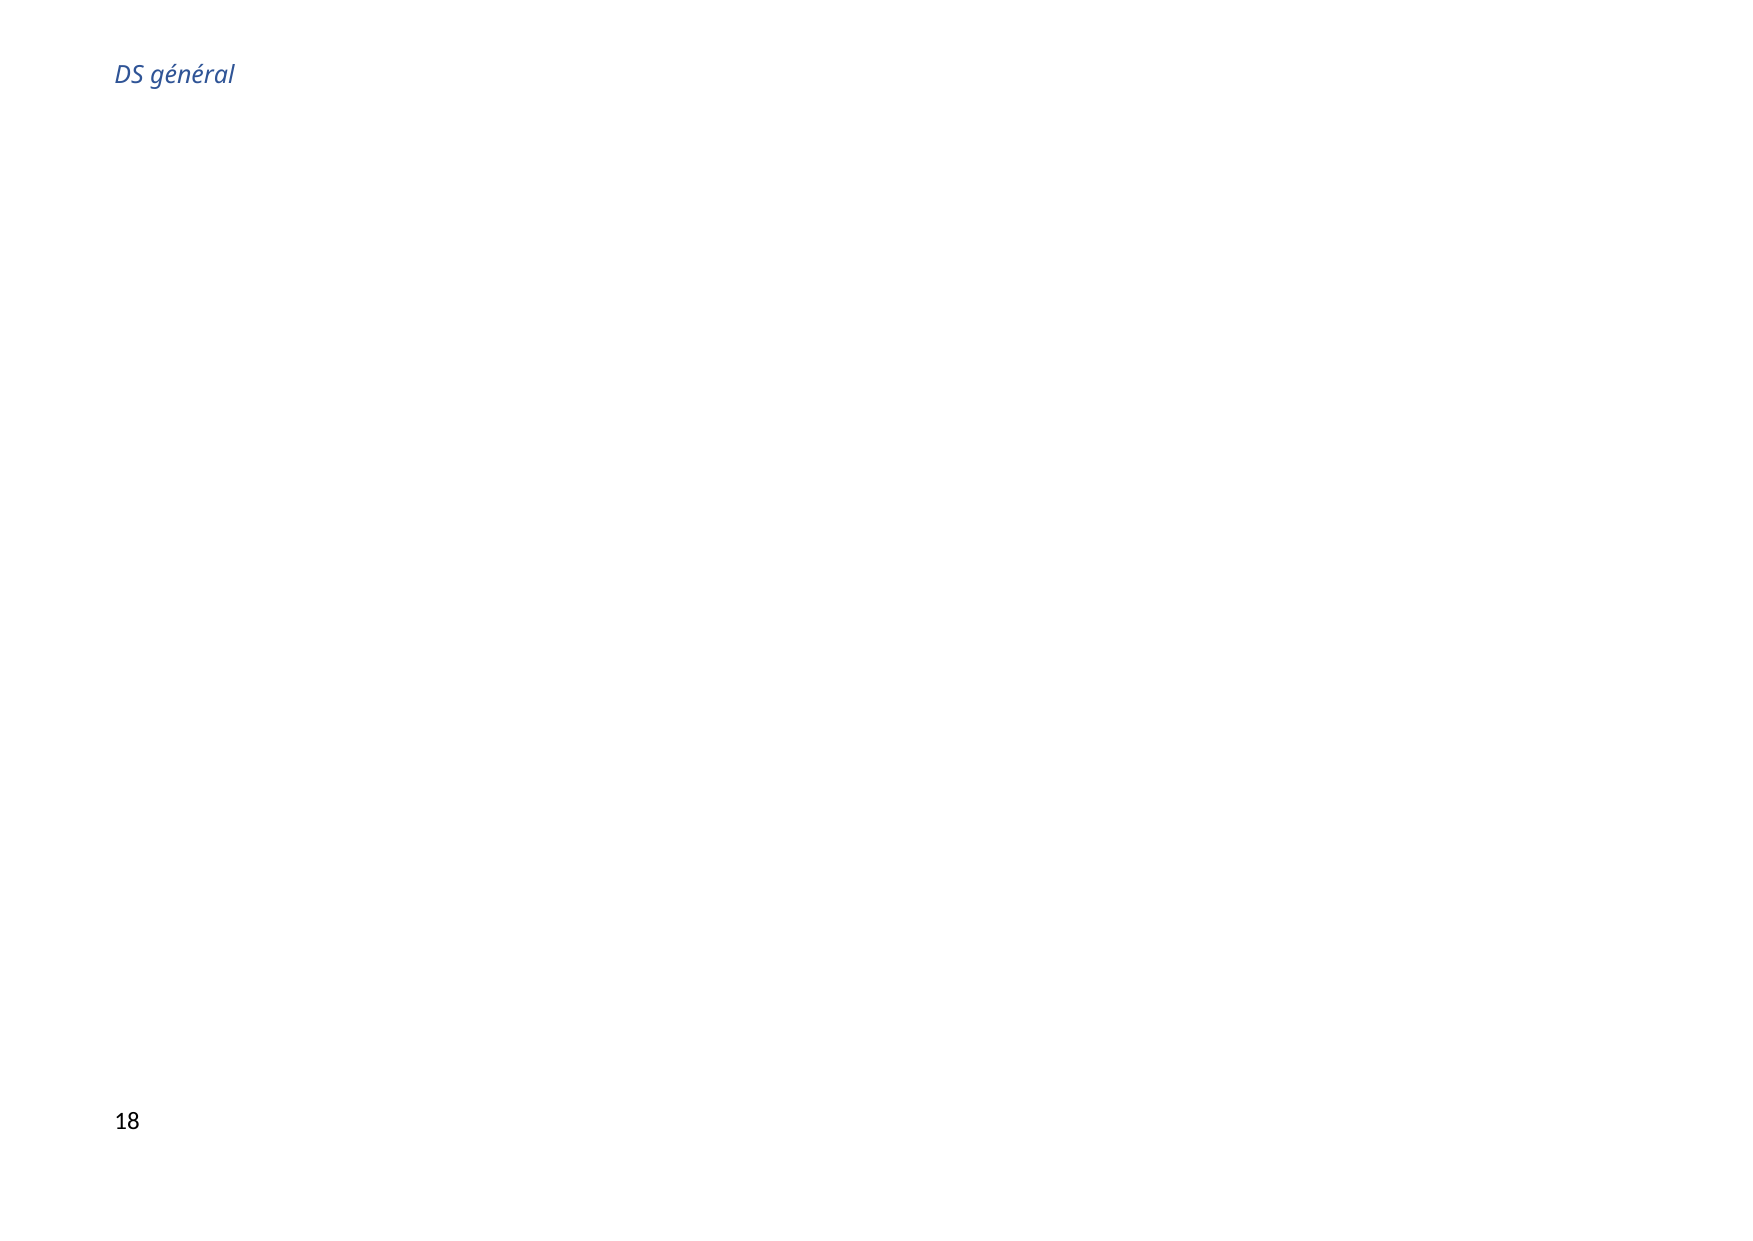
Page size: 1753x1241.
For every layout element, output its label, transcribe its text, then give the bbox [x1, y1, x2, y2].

subtitle DS général [114, 57, 1604, 91]
